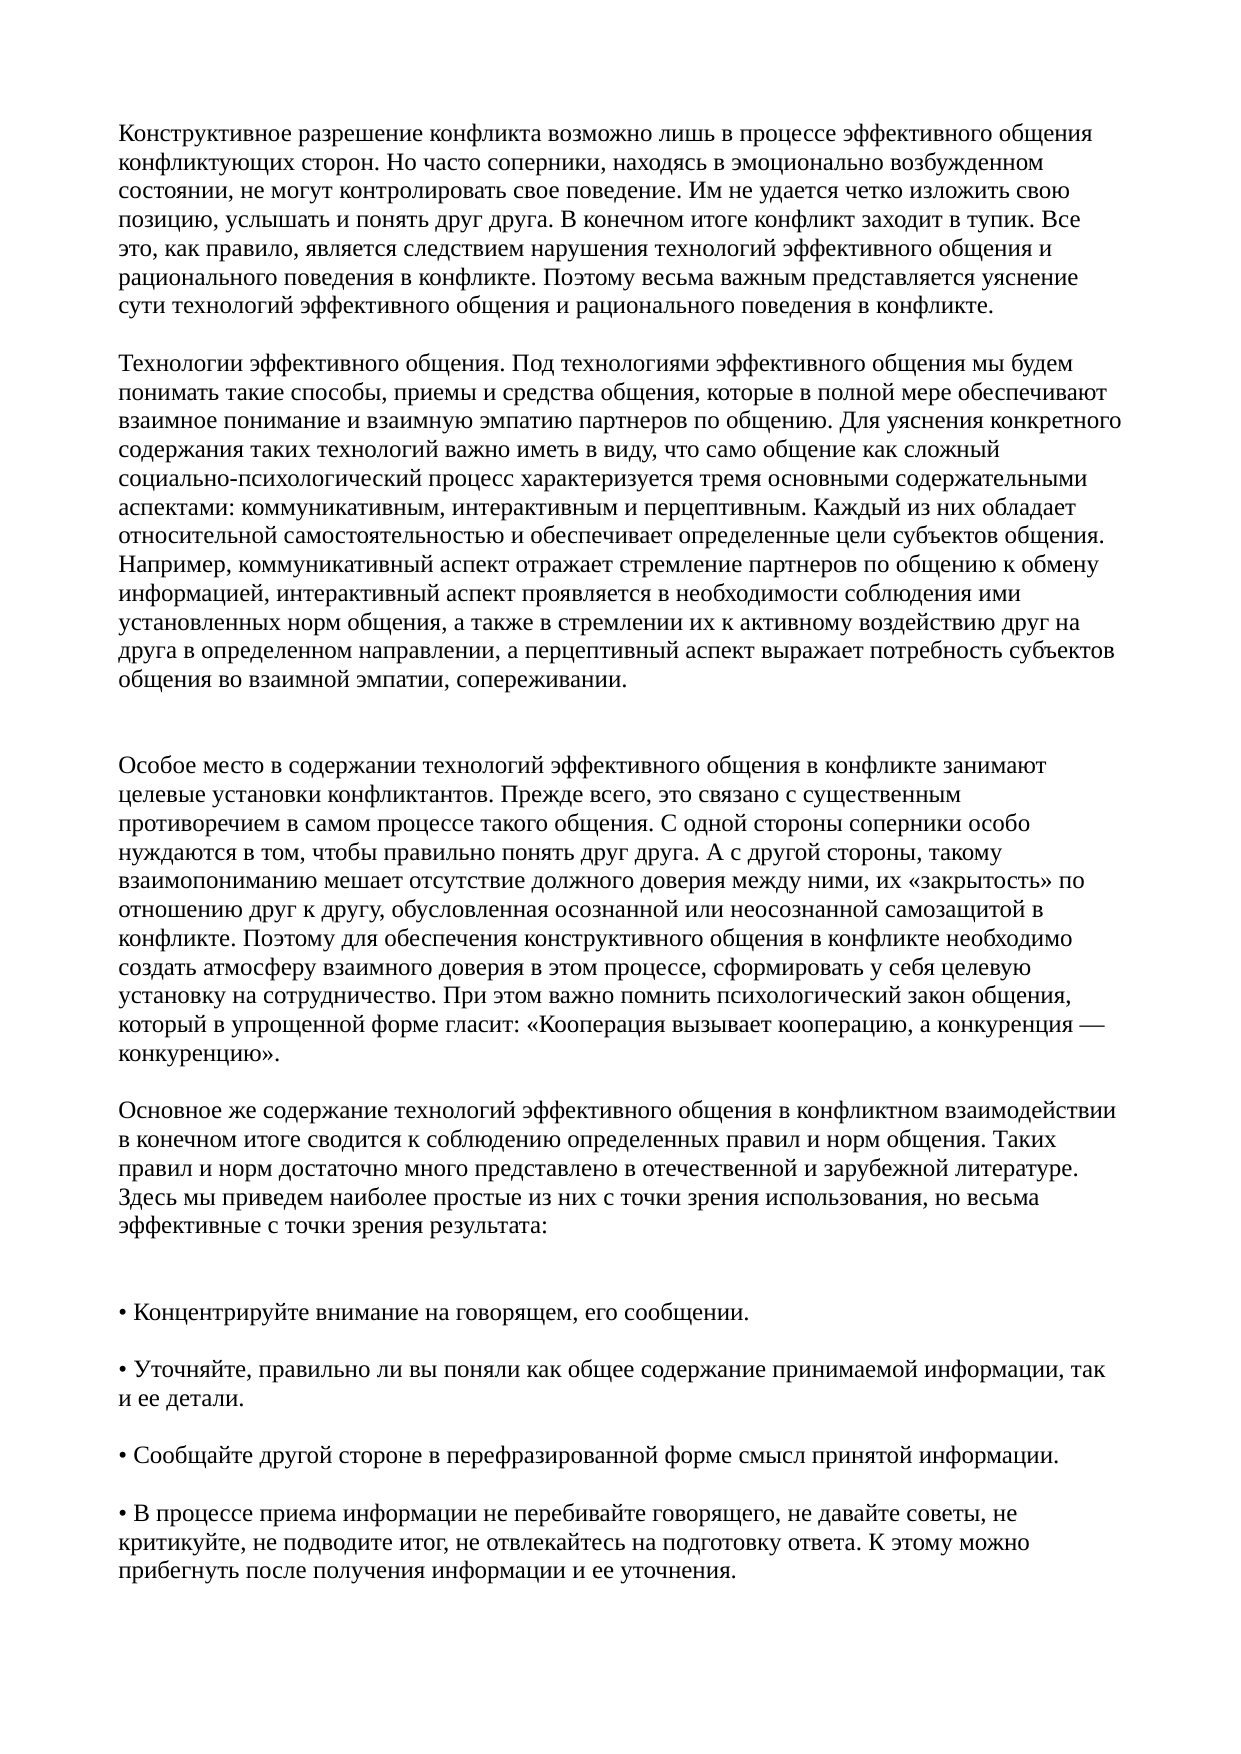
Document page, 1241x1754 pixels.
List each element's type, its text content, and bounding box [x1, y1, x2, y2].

text • В процессе приема информации не перебивайте говорящего, не давайте советы, не критикуйте, не подводите итог, не отвлекайтесь на подготовку ответа. К этому можно прибегнуть после получения информации и ее уточнения. [118, 1498, 1122, 1584]
text Особое место в содержании технологий эффективного общения в конфликте занимают целевые установки конфликтантов. Прежде всего, это связано с существенным противоречием в самом процессе такого общения. С одной стороны соперники особо нуждаются в том, чтобы правильно понять друг друга. А с другой стороны, такому взаимопониманию мешает отсутствие должного доверия между ними, их «закрытость» по отношению друг к другу, обусловленная осознанной или неосознанной самозащитой в конфликте. Поэтому для обеспечения конструктивного общения в конфликте необходимо создать атмосферу взаимного доверия в этом процессе, сформировать у себя целевую установку на сотрудничество. При этом важно помнить психологический закон общения, который в упрощенной форме гласит: «Кооперация вызывает кооперацию, а конкуренция — конкуренцию». [118, 751, 1122, 1067]
text • Концентрируйте внимание на говорящем, его сообщении. [118, 1297, 1122, 1326]
text Технологии эффективного общения. Под технологиями эффективного общения мы будем понимать такие способы, приемы и средства общения, которые в полной мере обеспечивают взаимное понимание и взаимную эмпатию партнеров по общению. Для уяснения конкретного содержания таких технологий важно иметь в виду, что само общение как сложный социально-психологический процесс характеризуется тремя основными содержательными аспектами: коммуникативным, интерактивным и перцептивным. Каждый из них обладает относительной самостоятельностью и обеспечивает определенные цели субъектов общения. Например, коммуникативный аспект отражает стремление партнеров по общению к обмену информацией, интерактивный аспект проявляется в необходимости соблюдения ими установленных норм общения, а также в стремлении их к активному воздействию друг на друга в определенном направлении, а перцептивный аспект выражает потребность субъектов общения во взаимной эмпатии, сопереживании. [118, 348, 1122, 693]
text • Сообщайте другой стороне в перефразированной форме смысл принятой информации. [118, 1441, 1122, 1469]
text Конструктивное разрешение конфликта возможно лишь в процессе эффективного общения конфликтующих сторон. Но часто соперники, находясь в эмоционально возбужденном состоянии, не могут контролировать свое поведение. Им не удается четко изложить свою позицию, услышать и понять друг друга. В конечном итоге конфликт заходит в тупик. Все это, как правило, является следствием нарушения технологий эффективного общения и рационального поведения в конфликте. Поэтому весьма важным представляется уяснение сути технологий эффективного общения и рационального поведения в конфликте. [118, 118, 1122, 319]
text Основное же содержание технологий эффективного общения в конфликтном взаимодействии в конечном итоге сводится к соблюдению определенных правил и норм общения. Таких правил и норм достаточно много представлено в отечественной и зарубежной литературе. Здесь мы приведем наиболее простые из них с точки зрения использования, но весьма эффективные с точки зрения результата: [118, 1096, 1122, 1239]
text • Уточняйте, правильно ли вы поняли как общее содержание принимаемой информации, так и ее детали. [118, 1354, 1122, 1412]
